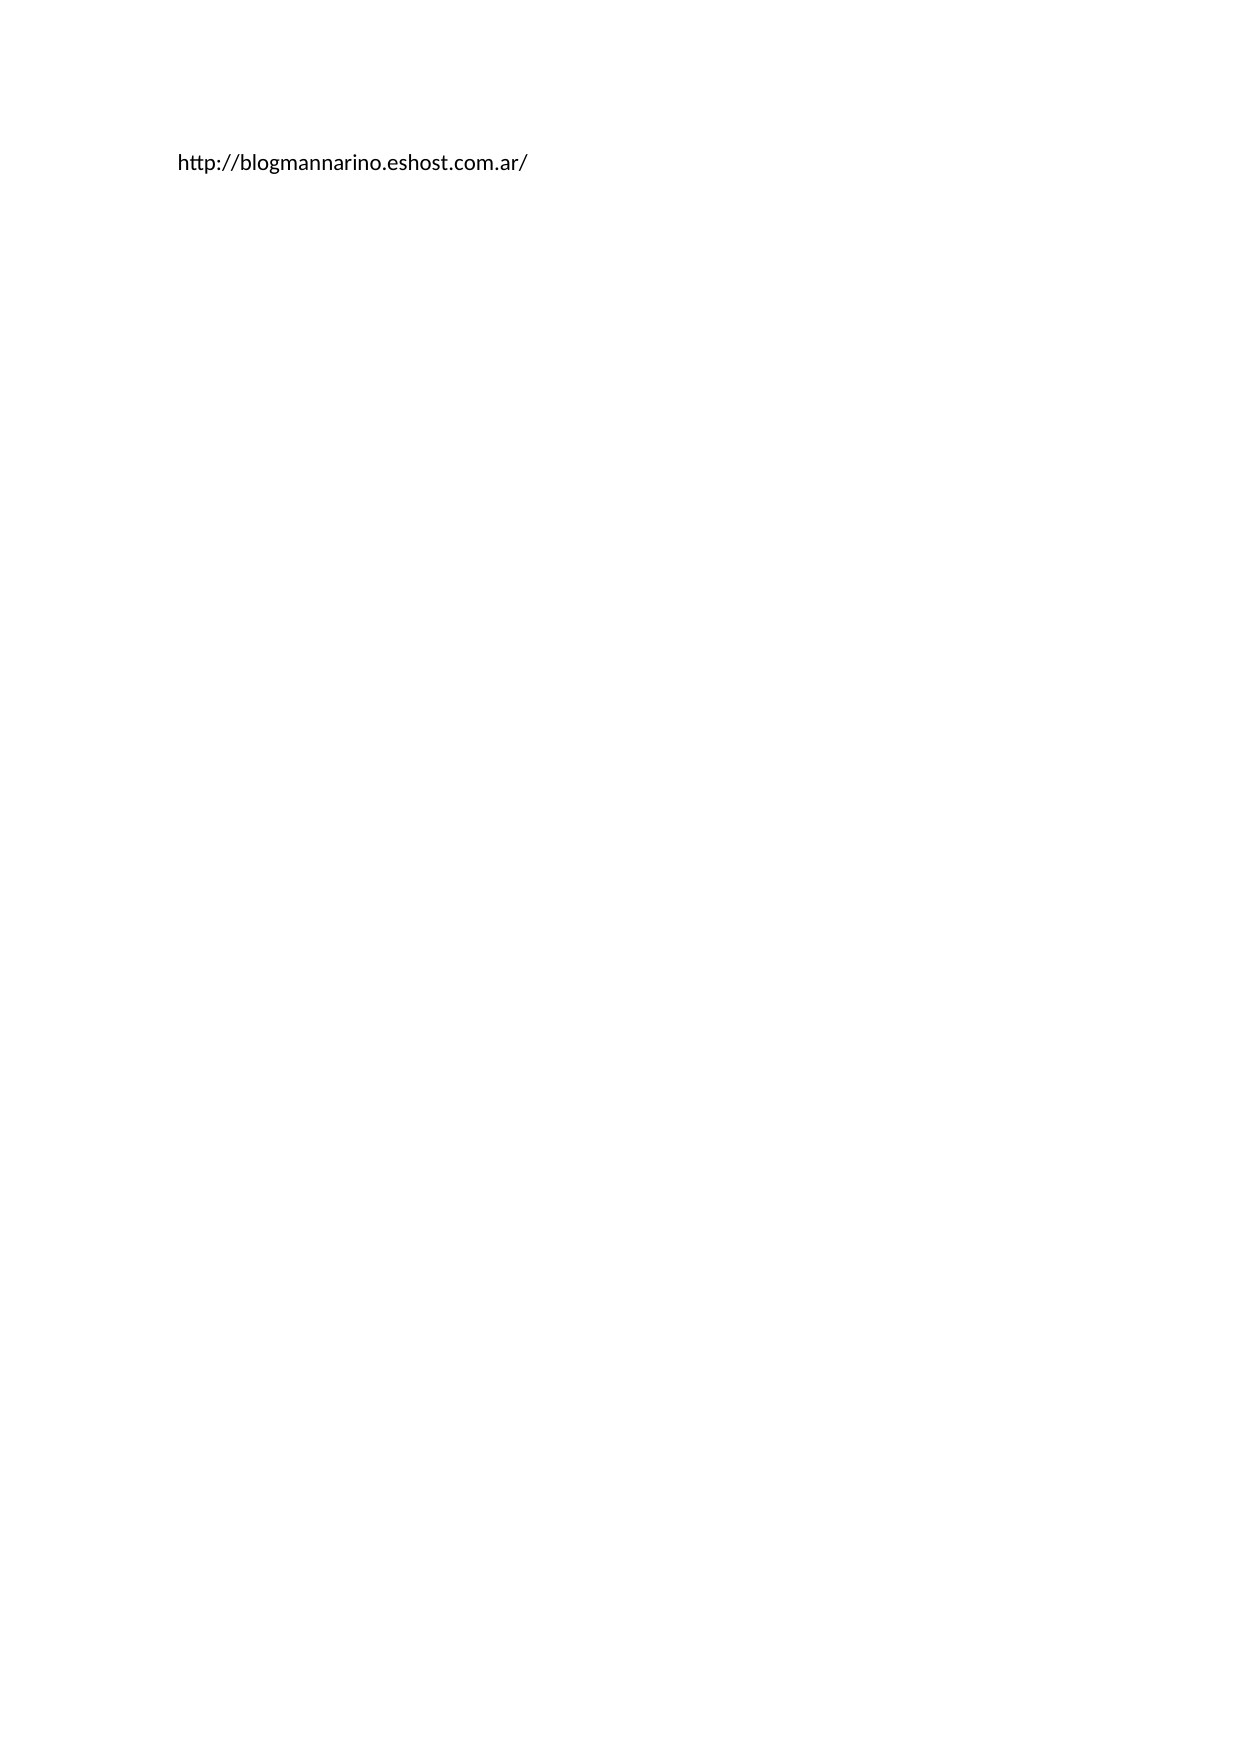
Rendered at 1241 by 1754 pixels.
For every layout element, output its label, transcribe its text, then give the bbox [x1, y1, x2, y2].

text http://blogmannarino.eshost.com.ar/ [177, 148, 1063, 176]
